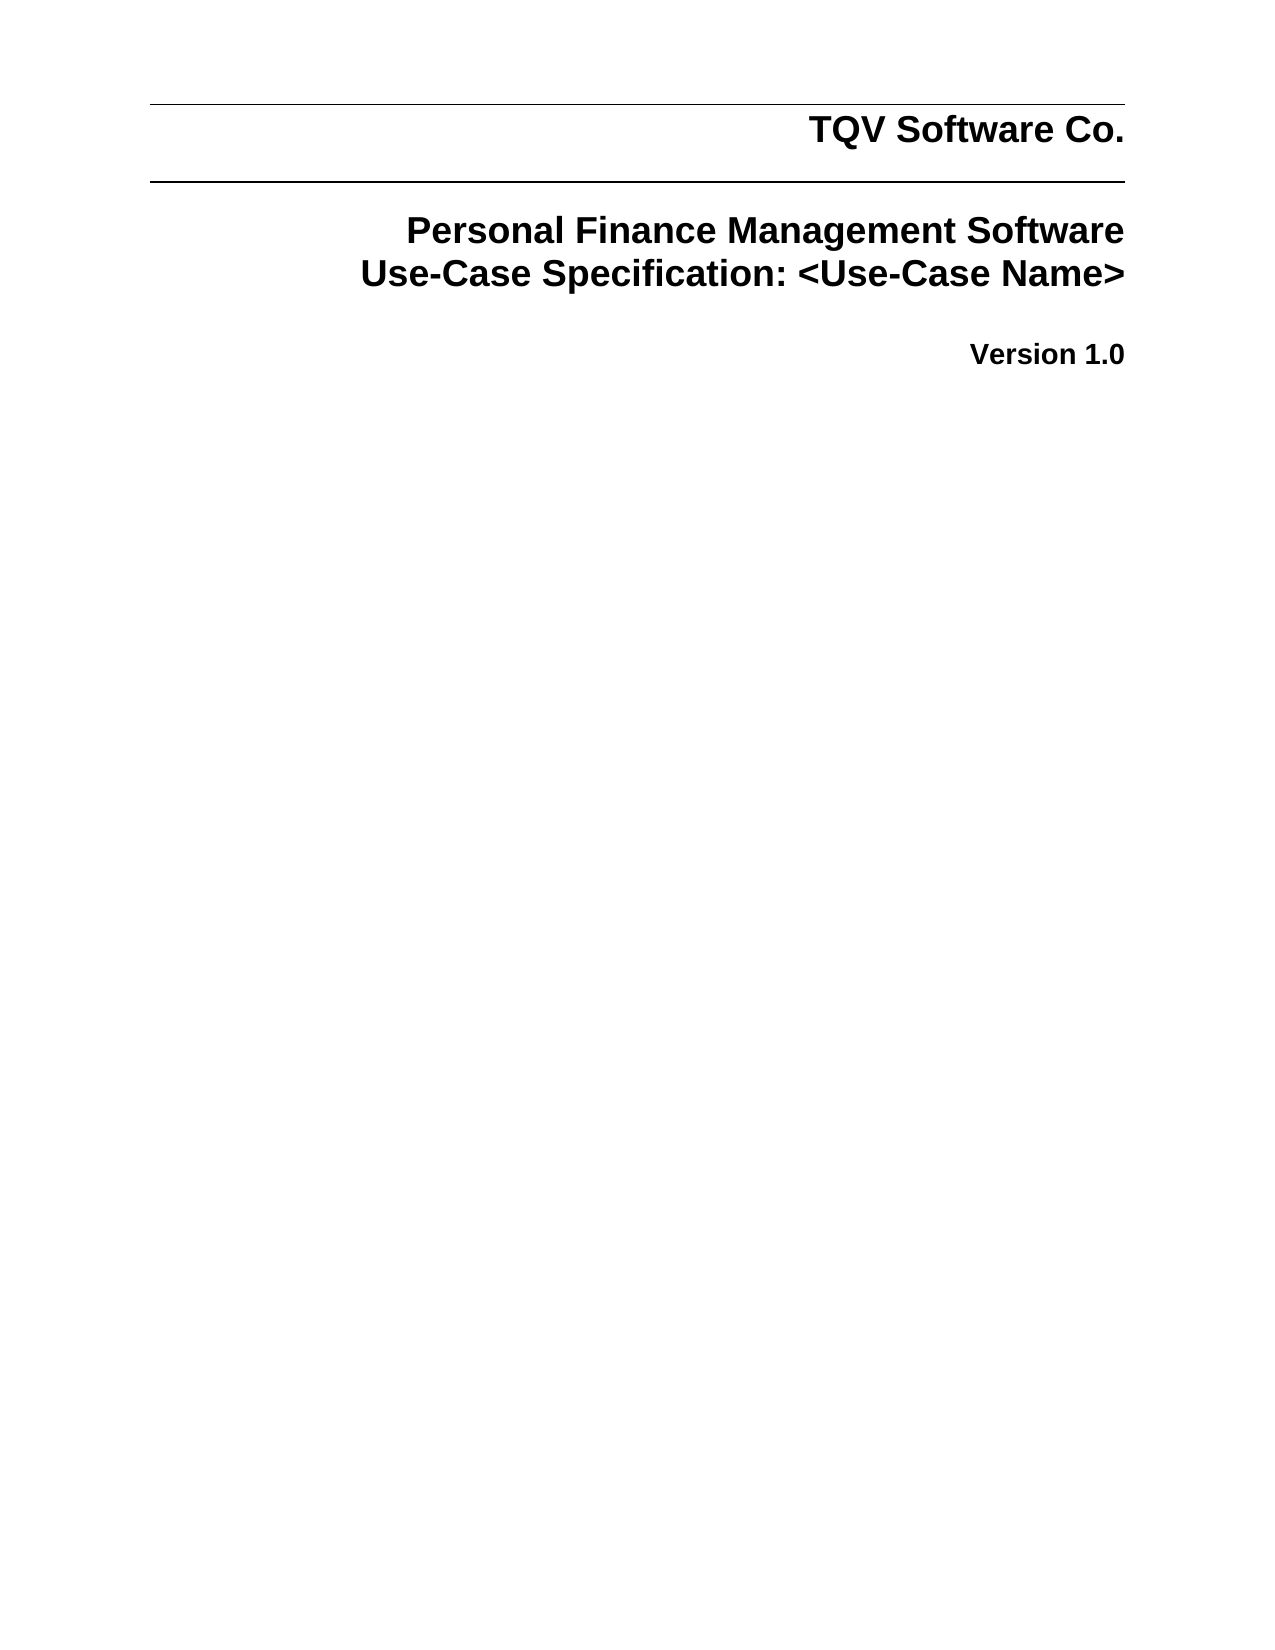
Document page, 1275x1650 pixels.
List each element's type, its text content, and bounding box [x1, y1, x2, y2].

title Use-Case Specification: <Use-Case Name> [150, 251, 1125, 294]
title Version 1.0 [150, 337, 1125, 371]
title Personal Finance Management Software [150, 208, 1125, 251]
